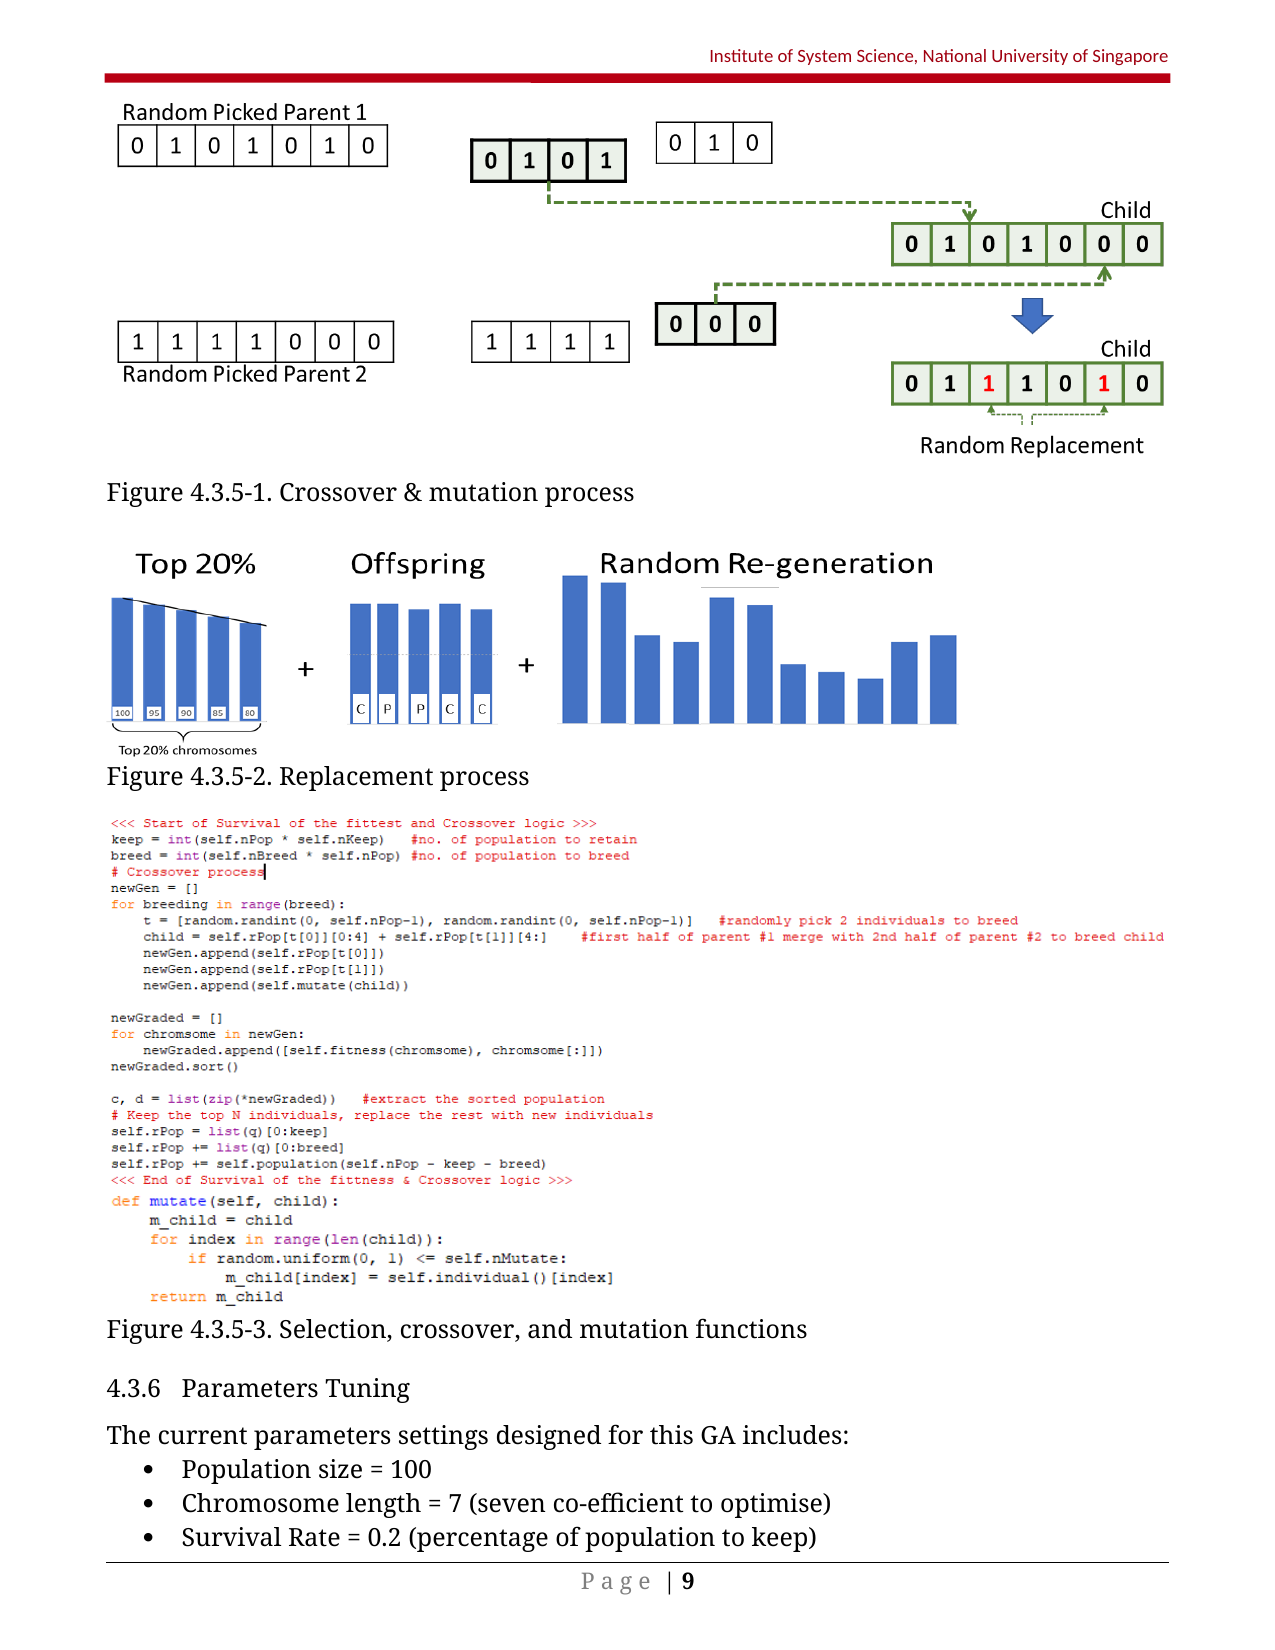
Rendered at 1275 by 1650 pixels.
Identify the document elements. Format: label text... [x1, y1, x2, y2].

picture [106, 533, 960, 759]
list Survival Rate = 0.2 (percentage of population to keep) [144, 1519, 1169, 1553]
list Population size = 100 [144, 1451, 1169, 1485]
text Figure 4.3.5-3. Selection, crossover, and mutation functions [106, 1312, 1169, 1346]
list Chromosome length = 7 (seven co-efficient to optimise) [144, 1485, 1169, 1519]
picture [106, 88, 1167, 475]
subtitle Parameters Tuning [106, 1371, 1169, 1405]
text Figure 4.3.5-1. Crossover & mutation process [106, 474, 1169, 508]
text Figure 4.3.5-2. Replacement process [106, 758, 1169, 792]
picture [106, 817, 1170, 1312]
text The current parameters settings designed for this GA includes: [106, 1417, 1169, 1451]
